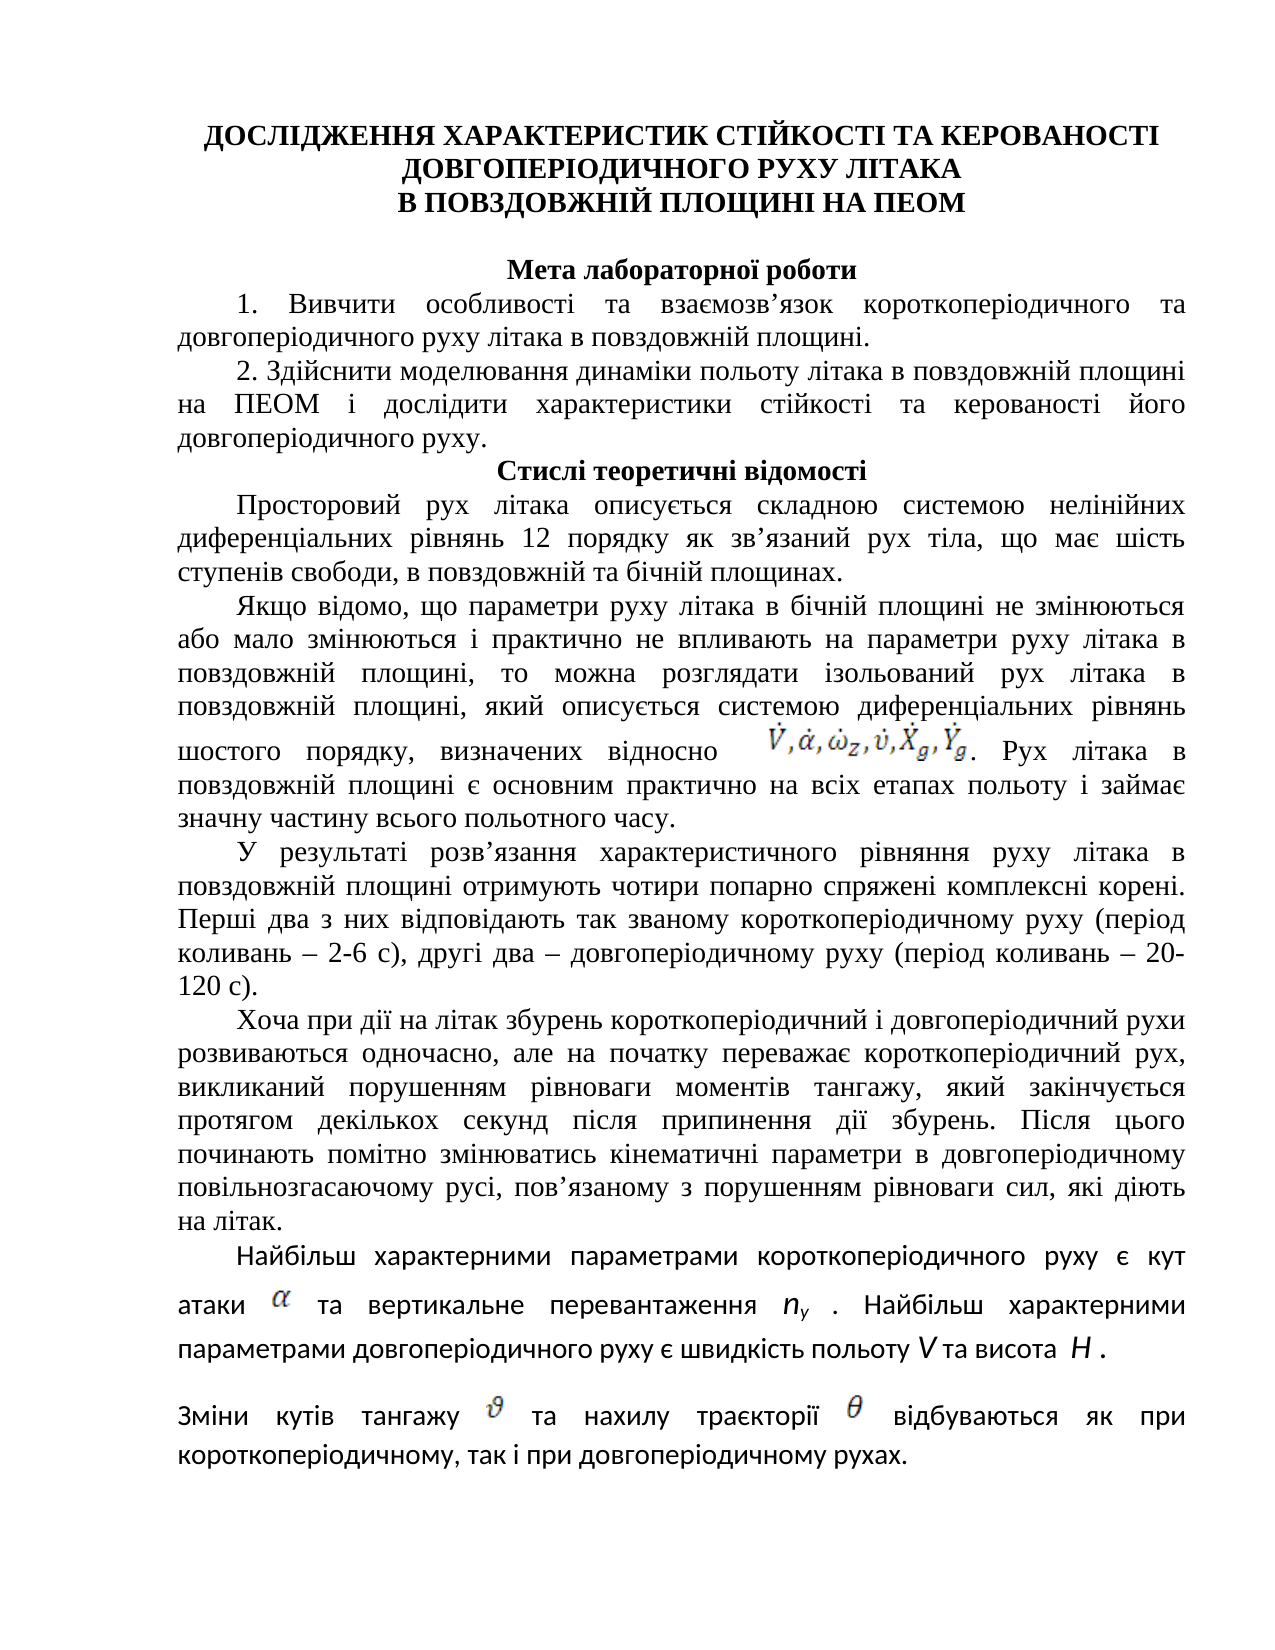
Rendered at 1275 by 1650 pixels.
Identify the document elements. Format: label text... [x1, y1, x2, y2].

picture [271, 1275, 292, 1315]
text Зміни кутів тангажу та нахилу траєкторії відбуваються як при короткоперіодичному, так і при довгоперіодичному рухах. [177, 1387, 1186, 1471]
text Хоча при дії на літак збурень короткоперіодичний і довгоперіодичний рухи розвиваються одночасно, але на початку переважає короткоперіодичний рух, викликаний порушенням рівноваги моментів тангажу, який закінчується протягом декількох секунд після припинення дії збурень. Після цього починають помітно змінюватись кінематичні параметри в довгоперіодичному повільнозгасаючому русі, пов’язаному з порушенням рівноваги сил, які діють на літак. [177, 1002, 1186, 1237]
text Найбільш характерними параметрами короткоперіодичного руху є кут атаки та вертикальне перевантаження ny . Найбільш характерними параметрами довгоперіодичного руху є швидкість польоту V та висота Н . [177, 1237, 1186, 1367]
picture [846, 1386, 866, 1426]
subtitle Стислі теоретичні відомості [177, 453, 1186, 487]
text в повздовжній площині на ПЕОМ [177, 185, 1186, 219]
text У результаті розв’язання характеристичного рівняння руху літака в повздовжній площині отримують чотири попарно спряжені комплексні корені. Перші два з них відповідають так званому короткоперіодичному руху (період коливань – 2-6 с), другі два – довгоперіодичному руху (період коливань – 20-120 с). [177, 834, 1186, 1002]
picture [486, 1390, 505, 1426]
text Мета лабораторної роботи [177, 252, 1186, 286]
text Дослідження характеристик стійкості та керованості довгоперіодичного руху літака [177, 118, 1186, 185]
text Якщо відомо, що параметри руху літака в бічній площині не змінюються або мало змінюються і практично не впливають на параметри руху літака в повздовжній площині, то можна розглядати ізольований рух літака в повздовжній площині, який описується системою диференціальних рівнянь шостого порядку, визначених відносно . Рух літака в повздовжній площині є основним практично на всіх етапах польоту і займає значну частину всього польотного часу. [177, 588, 1186, 834]
list 1. Вивчити особливості та взаємозв’язок короткоперіодичного та довгоперіодичного руху літака в повздовжній площині. [177, 286, 1186, 353]
list 2. Здійснити моделювання динаміки польоту літака в повздовжній площині на ПЕОМ і дослідити характеристики стійкості та керованості його довгоперіодичного руху. [177, 353, 1186, 453]
text Просторовий рух літака описується складною системою нелінійних диференціальних рівнянь 12 порядку як зв’язаний рух тіла, що має шість ступенів свободи, в повздовжній та бічній площинах. [177, 487, 1186, 588]
picture [768, 721, 970, 761]
